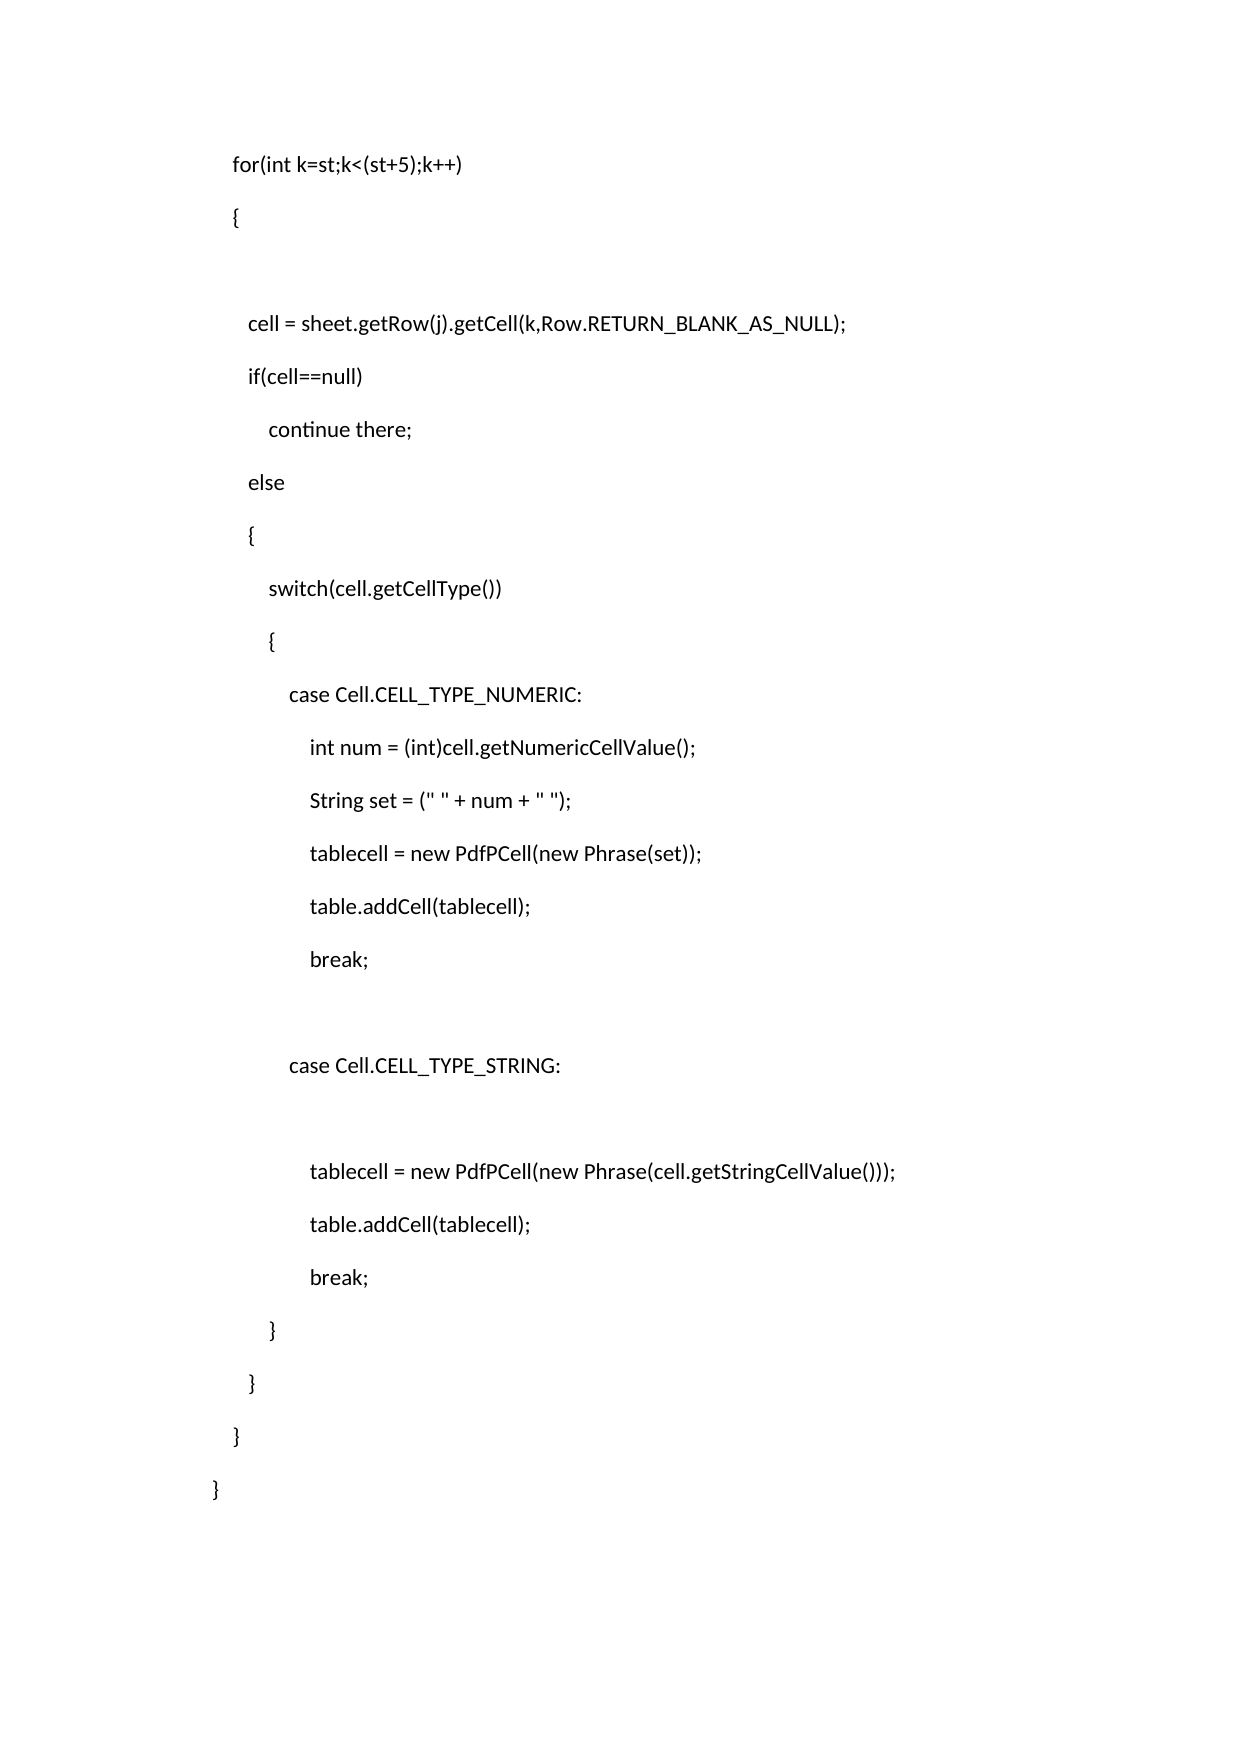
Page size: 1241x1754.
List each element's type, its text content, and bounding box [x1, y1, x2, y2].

text tablecell = new PdfPCell(new Phrase(set)); [150, 839, 1090, 867]
text } [150, 1316, 1090, 1344]
text int num = (int)cell.getNumericCellValue(); [150, 733, 1090, 761]
text break; [150, 1263, 1090, 1291]
text } [150, 1422, 1090, 1451]
text break; [150, 945, 1090, 973]
text for(int k=st;k<(st+5);k++) [150, 150, 1090, 178]
text table.addCell(tablecell); [150, 1210, 1090, 1238]
text else [150, 468, 1090, 496]
text String set = (" " + num + " "); [150, 786, 1090, 814]
text case Cell.CELL_TYPE_STRING: [150, 1051, 1090, 1079]
text { [150, 521, 1090, 549]
text switch(cell.getCellType()) [150, 574, 1090, 602]
text { [150, 627, 1090, 655]
text continue there; [150, 415, 1090, 443]
text tablecell = new PdfPCell(new Phrase(cell.getStringCellValue())); [150, 1157, 1090, 1185]
text if(cell==null) [150, 362, 1090, 390]
text case Cell.CELL_TYPE_NUMERIC: [150, 680, 1090, 708]
text cell = sheet.getRow(j).getCell(k,Row.RETURN_BLANK_AS_NULL); [150, 309, 1090, 337]
text { [150, 203, 1090, 231]
text } [150, 1476, 1090, 1503]
text } [150, 1369, 1090, 1397]
text table.addCell(tablecell); [150, 892, 1090, 920]
